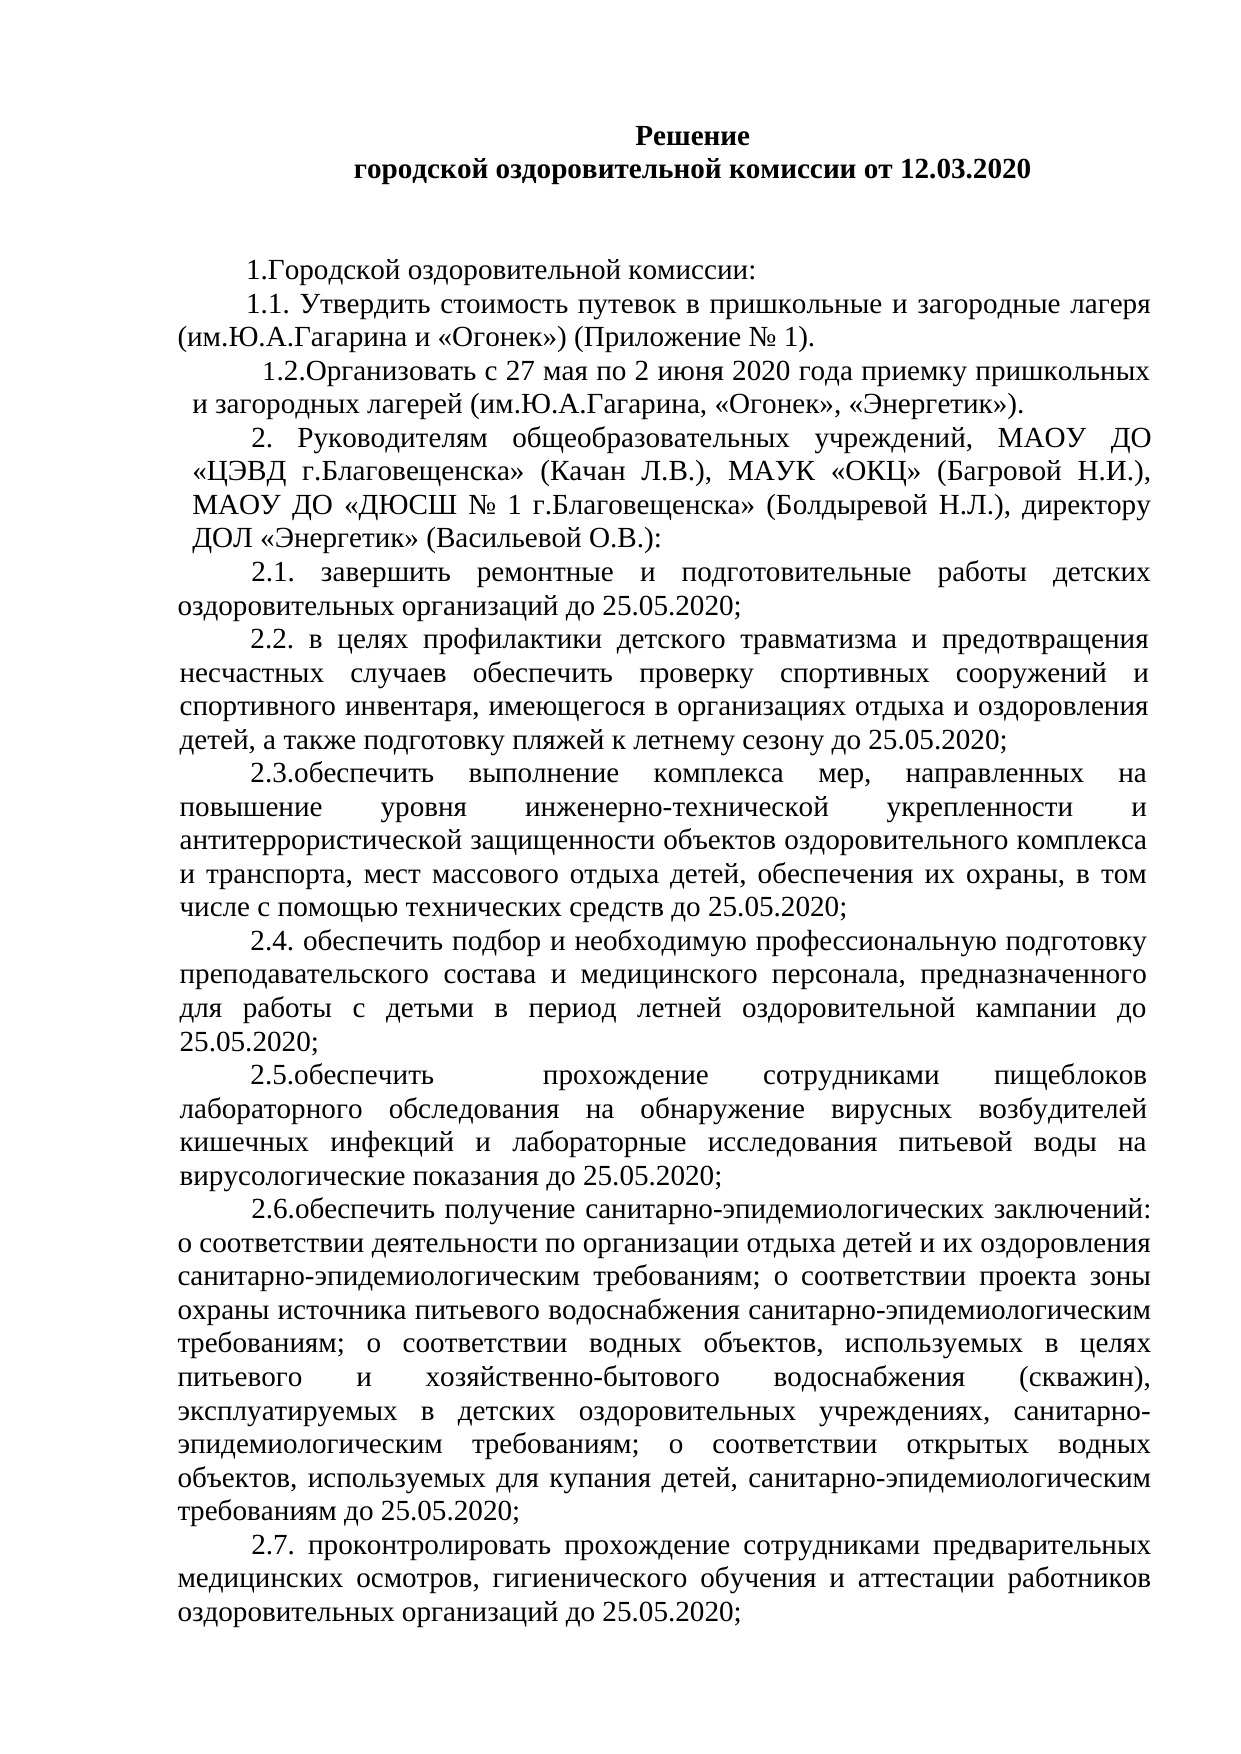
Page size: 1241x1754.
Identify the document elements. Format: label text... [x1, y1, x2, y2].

text 2.5.обеспечить прохождение сотрудниками пищеблоков лабораторного обследования на обнаружение вирусных возбудителей кишечных инфекций и лабораторные исследования питьевой воды на вирусологические показания до 25.05.2020; [179, 1057, 1147, 1191]
text городской оздоровительной комиссии от 12.03.2020 [177, 152, 1152, 185]
list 1.Городской оздоровительной комиссии: [246, 252, 1152, 286]
text 2.7. проконтролировать прохождение сотрудниками предварительных медицинских осмотров, гигиенического обучения и аттестации работников оздоровительных организаций до 25.05.2020; [177, 1527, 1152, 1627]
text 2.4. обеспечить подбор и необходимую профессиональную подготовку преподавательского состава и медицинского персонала, предназначенного для работы с детьми в период летней оздоровительной кампании до 25.05.2020; [179, 923, 1147, 1057]
list 2. Руководителям общеобразовательных учреждений, МАОУ ДО «ЦЭВД г.Благовещенска» (Качан Л.В.), МАУК «ОКЦ» (Багровой Н.И.), МАОУ ДО «ДЮСШ № 1 г.Благовещенска» (Болдыревой Н.Л.), директору ДОЛ «Энергетик» (Васильевой О.В.): [192, 420, 1152, 554]
text 2.2. в целях профилактики детского травматизма и предотвращения несчастных случаев обеспечить проверку спортивных сооружений и спортивного инвентаря, имеющегося в организациях отдыха и оздоровления детей, а также подготовку пляжей к летнему сезону до 25.05.2020; [179, 621, 1149, 755]
text 1.1. Утвердить стоимость путевок в пришкольные и загородные лагеря (им.Ю.А.Гагарина и «Огонек») (Приложение № 1). [177, 286, 1152, 353]
text 2.6.обеспечить получение санитарно-эпидемиологических заключений: о соответствии деятельности по организации отдыха детей и их оздоровления санитарно-эпидемиологическим требованиям; о соответствии проекта зоны охраны источника питьевого водоснабжения санитарно-эпидемиологическим требованиям; о соответствии водных объектов, используемых в целях питьевого и хозяйственно-бытового водоснабжения (скважин), эксплуатируемых в детских оздоровительных учреждениях, санитарно-эпидемиологическим требованиям; о соответствии открытых водных объектов, используемых для купания детей, санитарно-эпидемиологическим требованиям до 25.05.2020; [177, 1191, 1152, 1527]
text 2.1. завершить ремонтные и подготовительные работы детских оздоровительных организаций до 25.05.2020; [177, 554, 1152, 621]
text Решение [177, 118, 1152, 152]
text 2.3.обеспечить выполнение комплекса мер, направленных на повышение уровня инженерно-технической укрепленности и антитеррористической защищенности объектов оздоровительного комплекса и транспорта, мест массового отдыха детей, обеспечения их охраны, в том числе с помощью технических средств до 25.05.2020; [179, 755, 1147, 923]
list 1.2.Организовать с 27 мая по 2 июня 2020 года приемку пришкольных и загородных лагерей (им.Ю.А.Гагарина, «Огонек», «Энергетик»). [192, 353, 1152, 420]
